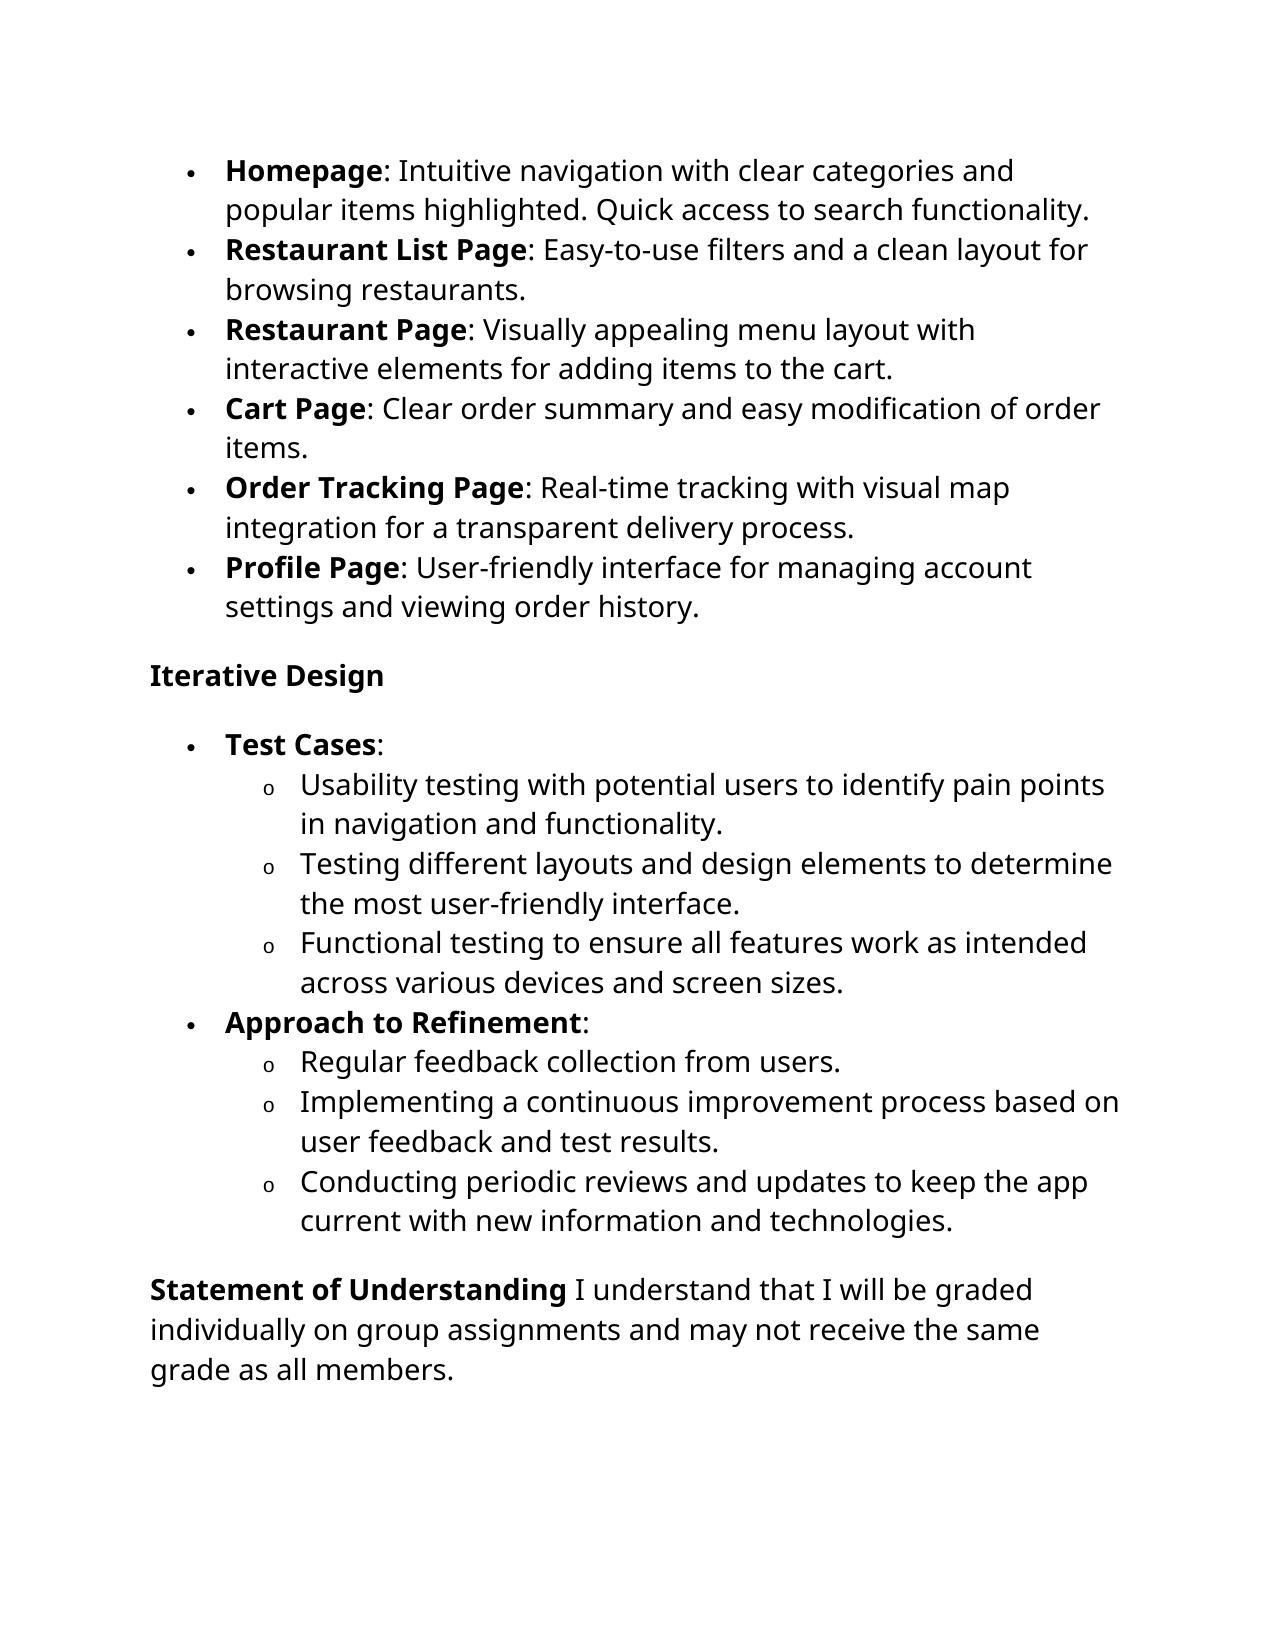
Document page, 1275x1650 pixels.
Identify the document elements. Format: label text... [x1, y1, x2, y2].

text Iterative Design [150, 655, 1125, 695]
list Implementing a continuous improvement process based on user feedback and test results. [262, 1081, 1125, 1161]
list Profile Page: User-friendly interface for managing account settings and viewing order history. [187, 547, 1125, 626]
list Restaurant Page: Visually appealing menu layout with interactive elements for adding items to the cart. [187, 309, 1125, 388]
list Testing different layouts and design elements to determine the most user-friendly interface. [262, 843, 1125, 923]
list Order Tracking Page: Real-time tracking with visual map integration for a transparent delivery process. [187, 467, 1125, 547]
list Homepage: Intuitive navigation with clear categories and popular items highlighted. Quick access to search functionality. [187, 150, 1125, 229]
list Conducting periodic reviews and updates to keep the app current with new information and technologies. [262, 1161, 1125, 1240]
list Approach to Refinement: [187, 1002, 1125, 1042]
list Usability testing with potential users to identify pain points in navigation and functionality. [262, 764, 1125, 843]
list Cart Page: Clear order summary and easy modification of order items. [187, 388, 1125, 467]
text Statement of Understanding I understand that I will be graded individually on group assignments and may not receive the same grade as all members. [150, 1269, 1125, 1388]
list Regular feedback collection from users. [262, 1042, 1125, 1081]
list Functional testing to ensure all features work as intended across various devices and screen sizes. [262, 923, 1125, 1002]
list Test Cases: [187, 724, 1125, 764]
list Restaurant List Page: Easy-to-use filters and a clean layout for browsing restaurants. [187, 229, 1125, 309]
